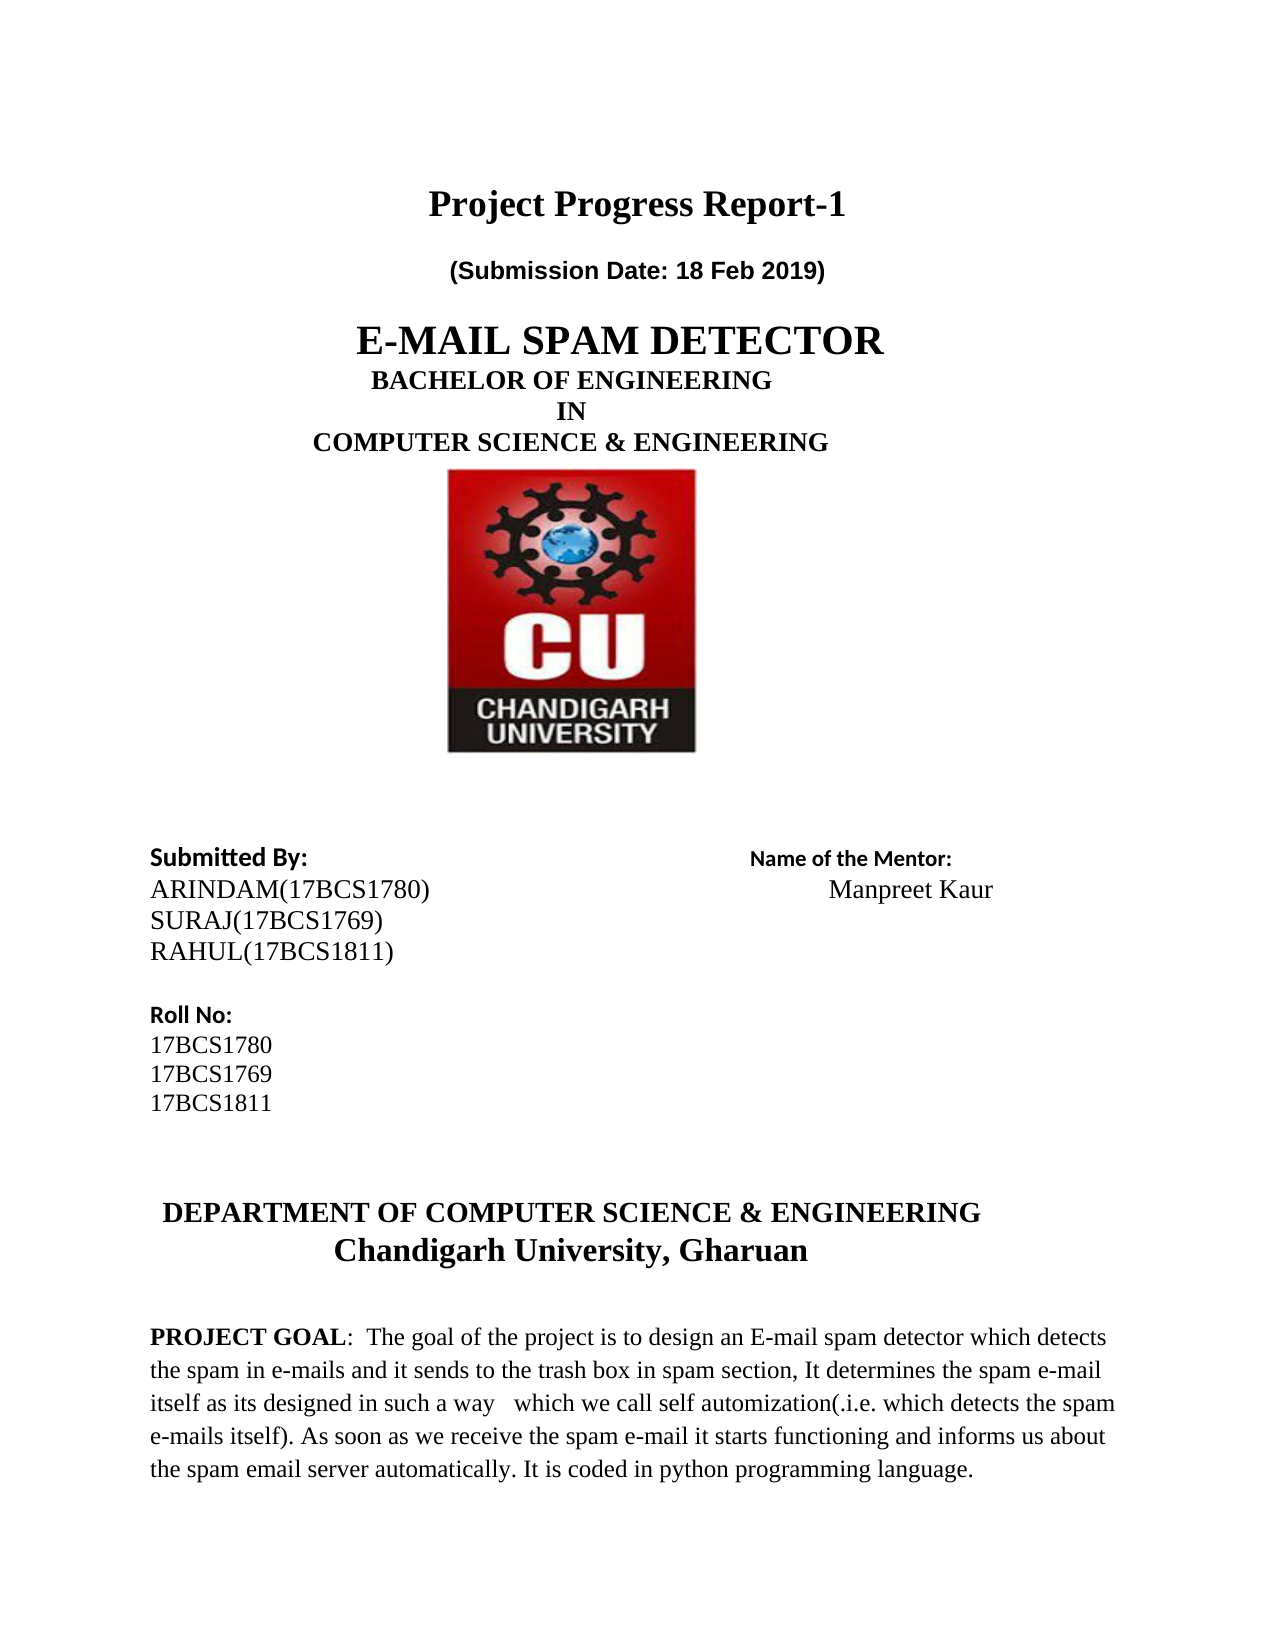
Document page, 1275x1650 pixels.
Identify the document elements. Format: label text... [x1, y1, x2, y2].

text ARINDAM(17BCS1780) Manpreet Kaur [150, 873, 1125, 904]
text Roll No: [150, 999, 1125, 1030]
text PROJECT GOAL: The goal of the project is to design an E-mail spam detector which detects the spam in e-mails and it sends to the trash box in spam section, It determines the spam e-mail itself as its designed in such a way which we call self automization(.i.e. which detects the spam e-mails itself). As soon as we receive the spam e-mail it starts functioning and informs us about the spam email server automatically. It is coded in python programming language. [150, 1322, 1125, 1483]
subtitle (Submission Date: 18 Feb 2019) [150, 256, 1125, 284]
list Submitted By: Name of the Mentor: [150, 840, 1125, 873]
text 17BCS1811 [150, 1088, 1125, 1116]
list DEPARTMENT OF COMPUTER SCIENCE & ENGINEERING [162, 1196, 1125, 1229]
list IN [556, 396, 1125, 426]
text RAHUL(17BCS1811) [150, 935, 1125, 967]
text 17BCS1780 [150, 1030, 1125, 1059]
text SURAJ(17BCS1769) [150, 904, 1125, 935]
list E-MAIL SPAM DETECTOR [356, 316, 1125, 363]
list COMPUTER SCIENCE & ENGINEERING [312, 426, 1125, 457]
picture [446, 468, 698, 754]
text 17BCS1769 [150, 1059, 1125, 1088]
list BACHELOR OF ENGINEERING [371, 364, 1125, 396]
subtitle Project Progress Report-1 [150, 181, 1125, 224]
list Chandigarh University, Gharuan [333, 1230, 1125, 1268]
